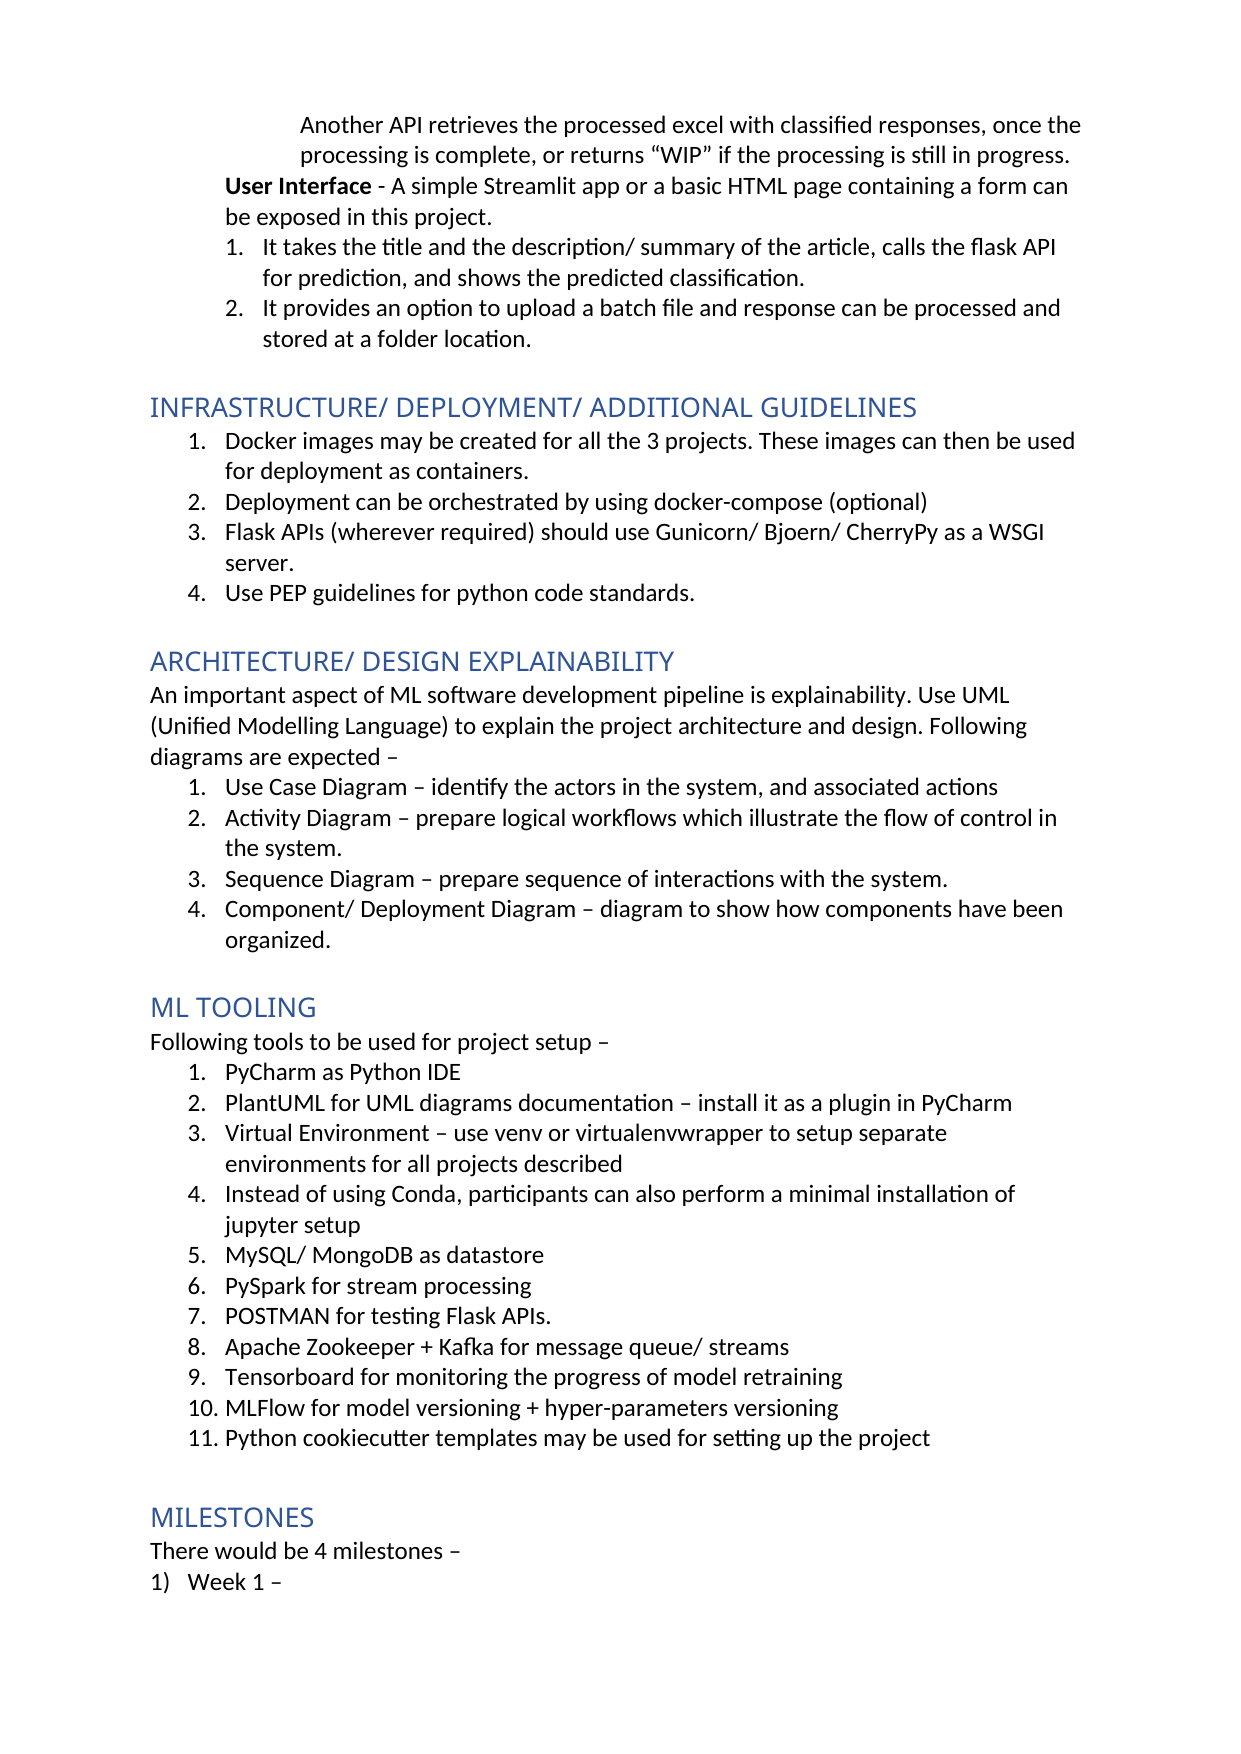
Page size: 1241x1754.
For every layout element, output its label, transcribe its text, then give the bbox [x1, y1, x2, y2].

subtitle MILESTONES [150, 1498, 1090, 1535]
list Apache Zookeeper + Kafka for message queue/ streams [187, 1331, 1090, 1362]
text Following tools to be used for project setup – [150, 1026, 1090, 1056]
list Docker images may be created for all the 3 projects. These images can then be used for deployment as containers. [187, 425, 1090, 486]
list Tensorboard for monitoring the progress of model retraining [187, 1362, 1090, 1392]
subtitle ARCHITECTURE/ DESIGN EXPLAINABILITY [150, 643, 1090, 679]
text User Interface - A simple Streamlit app or a basic HTML page containing a form can be exposed in this project. [225, 170, 1090, 231]
list Python cookiecutter templates may be used for setting up the project [187, 1423, 1090, 1453]
list PlantUML for UML diagrams documentation – install it as a plugin in PyCharm [187, 1087, 1090, 1117]
list It takes the title and the description/ summary of the article, calls the flask API for prediction, and shows the predicted classification. [225, 231, 1090, 292]
text An important aspect of ML software development pipeline is explainability. Use UML (Unified Modelling Language) to explain the project architecture and design. Following diagrams are expected – [150, 679, 1090, 771]
list Component/ Deployment Diagram – diagram to show how components have been organized. [187, 893, 1090, 954]
list Use Case Diagram – identify the actors in the system, and associated actions [187, 771, 1090, 802]
text There would be 4 milestones – [150, 1535, 1090, 1566]
list Flask APIs (wherever required) should use Gunicorn/ Bjoern/ CherryPy as a WSGI server. [187, 516, 1090, 577]
subtitle INFRASTRUCTURE/ DEPLOYMENT/ ADDITIONAL GUIDELINES [150, 388, 1090, 425]
list Sequence Diagram – prepare sequence of interactions with the system. [187, 863, 1090, 893]
subtitle ML TOOLING [150, 989, 1090, 1026]
list Use PEP guidelines for python code standards. [187, 577, 1090, 608]
list It provides an option to upload a batch file and response can be processed and stored at a folder location. [225, 292, 1090, 353]
list Deployment can be orchestrated by using docker-compose (optional) [187, 486, 1090, 516]
list Instead of using Conda, participants can also perform a minimal installation of jupyter setup [187, 1178, 1090, 1239]
list POSTMAN for testing Flask APIs. [187, 1301, 1090, 1331]
list PySpark for stream processing [187, 1270, 1090, 1301]
list MLFlow for model versioning + hyper-parameters versioning [187, 1392, 1090, 1423]
list MySQL/ MongoDB as datastore [187, 1239, 1090, 1270]
list Activity Diagram – prepare logical workflows which illustrate the flow of control in the system. [187, 802, 1090, 863]
list Week 1 – [150, 1566, 1090, 1596]
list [262, 109, 1090, 170]
list Virtual Environment – use venv or virtualenvwrapper to setup separate environments for all projects described [187, 1117, 1090, 1178]
list PyCharm as Python IDE [187, 1056, 1090, 1087]
